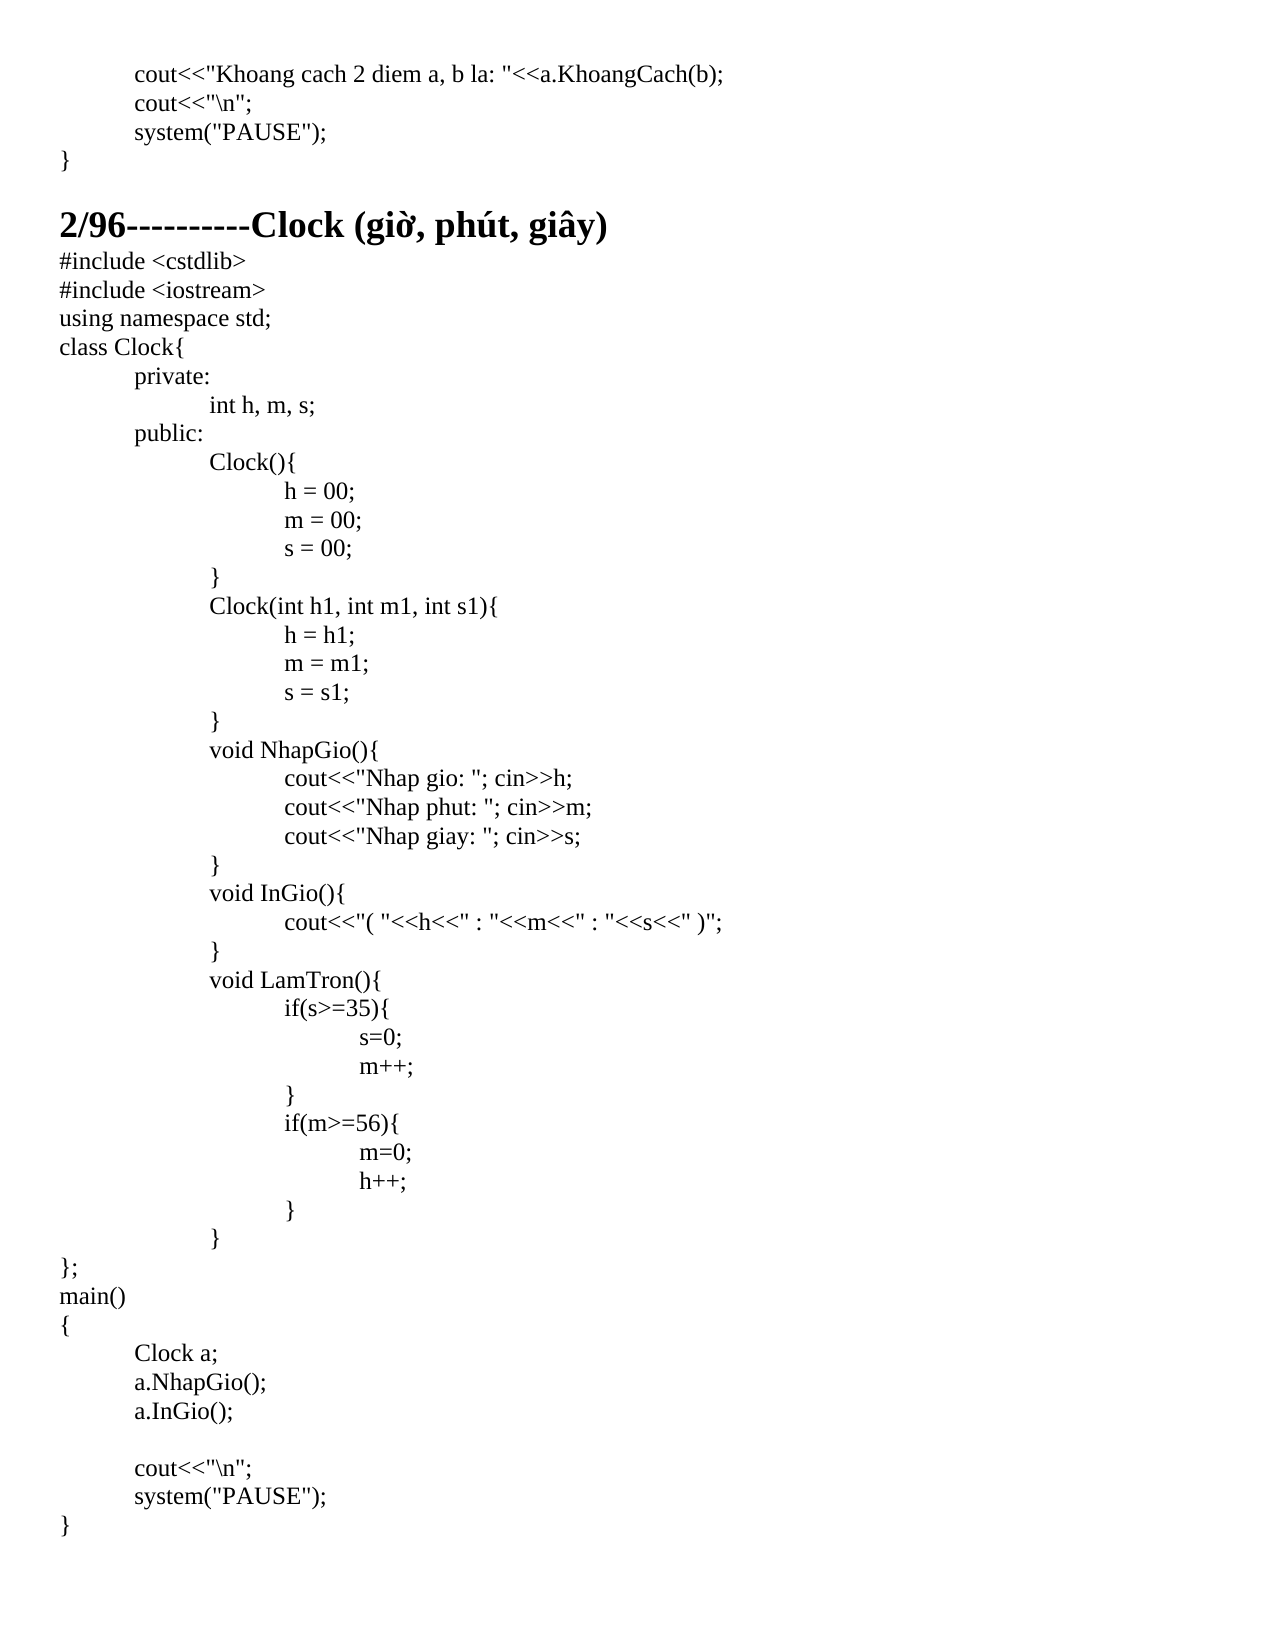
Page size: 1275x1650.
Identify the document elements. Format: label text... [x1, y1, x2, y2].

text Clock(int h1, int m1, int s1){ [59, 591, 1216, 620]
text cout<<"\n"; [59, 1453, 1216, 1481]
text s = s1; [59, 677, 1216, 706]
text #include <cstdlib> [59, 246, 1216, 275]
text cout<<"\n"; [59, 88, 1216, 117]
text public: [59, 418, 1216, 447]
text } [59, 1080, 1216, 1108]
text void LamTron(){ [59, 965, 1216, 993]
text }; [59, 1252, 1216, 1281]
text cout<<"( "<<h<<" : "<<m<<" : "<<s<<" )"; [59, 907, 1216, 936]
text } [59, 1510, 1216, 1539]
text m = m1; [59, 648, 1216, 677]
text class Clock{ [59, 332, 1216, 361]
text main() [59, 1281, 1216, 1310]
text s=0; [59, 1022, 1216, 1051]
text h = 00; [59, 476, 1216, 505]
text using namespace std; [59, 303, 1216, 332]
text cout<<"Nhap giay: "; cin>>s; [59, 821, 1216, 850]
text if(s>=35){ [59, 993, 1216, 1022]
text #include <iostream> [59, 275, 1216, 303]
text cout<<"Nhap gio: "; cin>>h; [59, 763, 1216, 792]
text } [59, 145, 1216, 174]
text s = 00; [59, 533, 1216, 562]
text Clock(){ [59, 447, 1216, 476]
text } [59, 1195, 1216, 1223]
text } [59, 850, 1216, 878]
text h++; [59, 1166, 1216, 1195]
text } [59, 562, 1216, 591]
text m = 00; [59, 505, 1216, 533]
text } [59, 936, 1216, 965]
text void NhapGio(){ [59, 735, 1216, 763]
text 2/96----------Clock (giờ, phút, giây) [59, 203, 1216, 246]
text if(m>=56){ [59, 1108, 1216, 1137]
text } [59, 706, 1216, 735]
text a.NhapGio(); [59, 1367, 1216, 1396]
text void InGio(){ [59, 878, 1216, 907]
text m=0; [59, 1137, 1216, 1166]
text cout<<"Khoang cach 2 diem a, b la: "<<a.KhoangCach(b); [59, 59, 1216, 88]
text h = h1; [59, 620, 1216, 648]
text a.InGio(); [59, 1396, 1216, 1425]
text int h, m, s; [59, 390, 1216, 418]
text system("PAUSE"); [59, 117, 1216, 145]
text m++; [59, 1051, 1216, 1080]
text private: [59, 361, 1216, 390]
text } [59, 1223, 1216, 1252]
text system("PAUSE"); [59, 1481, 1216, 1510]
text cout<<"Nhap phut: "; cin>>m; [59, 792, 1216, 821]
text { [59, 1310, 1216, 1338]
text Clock a; [59, 1338, 1216, 1367]
